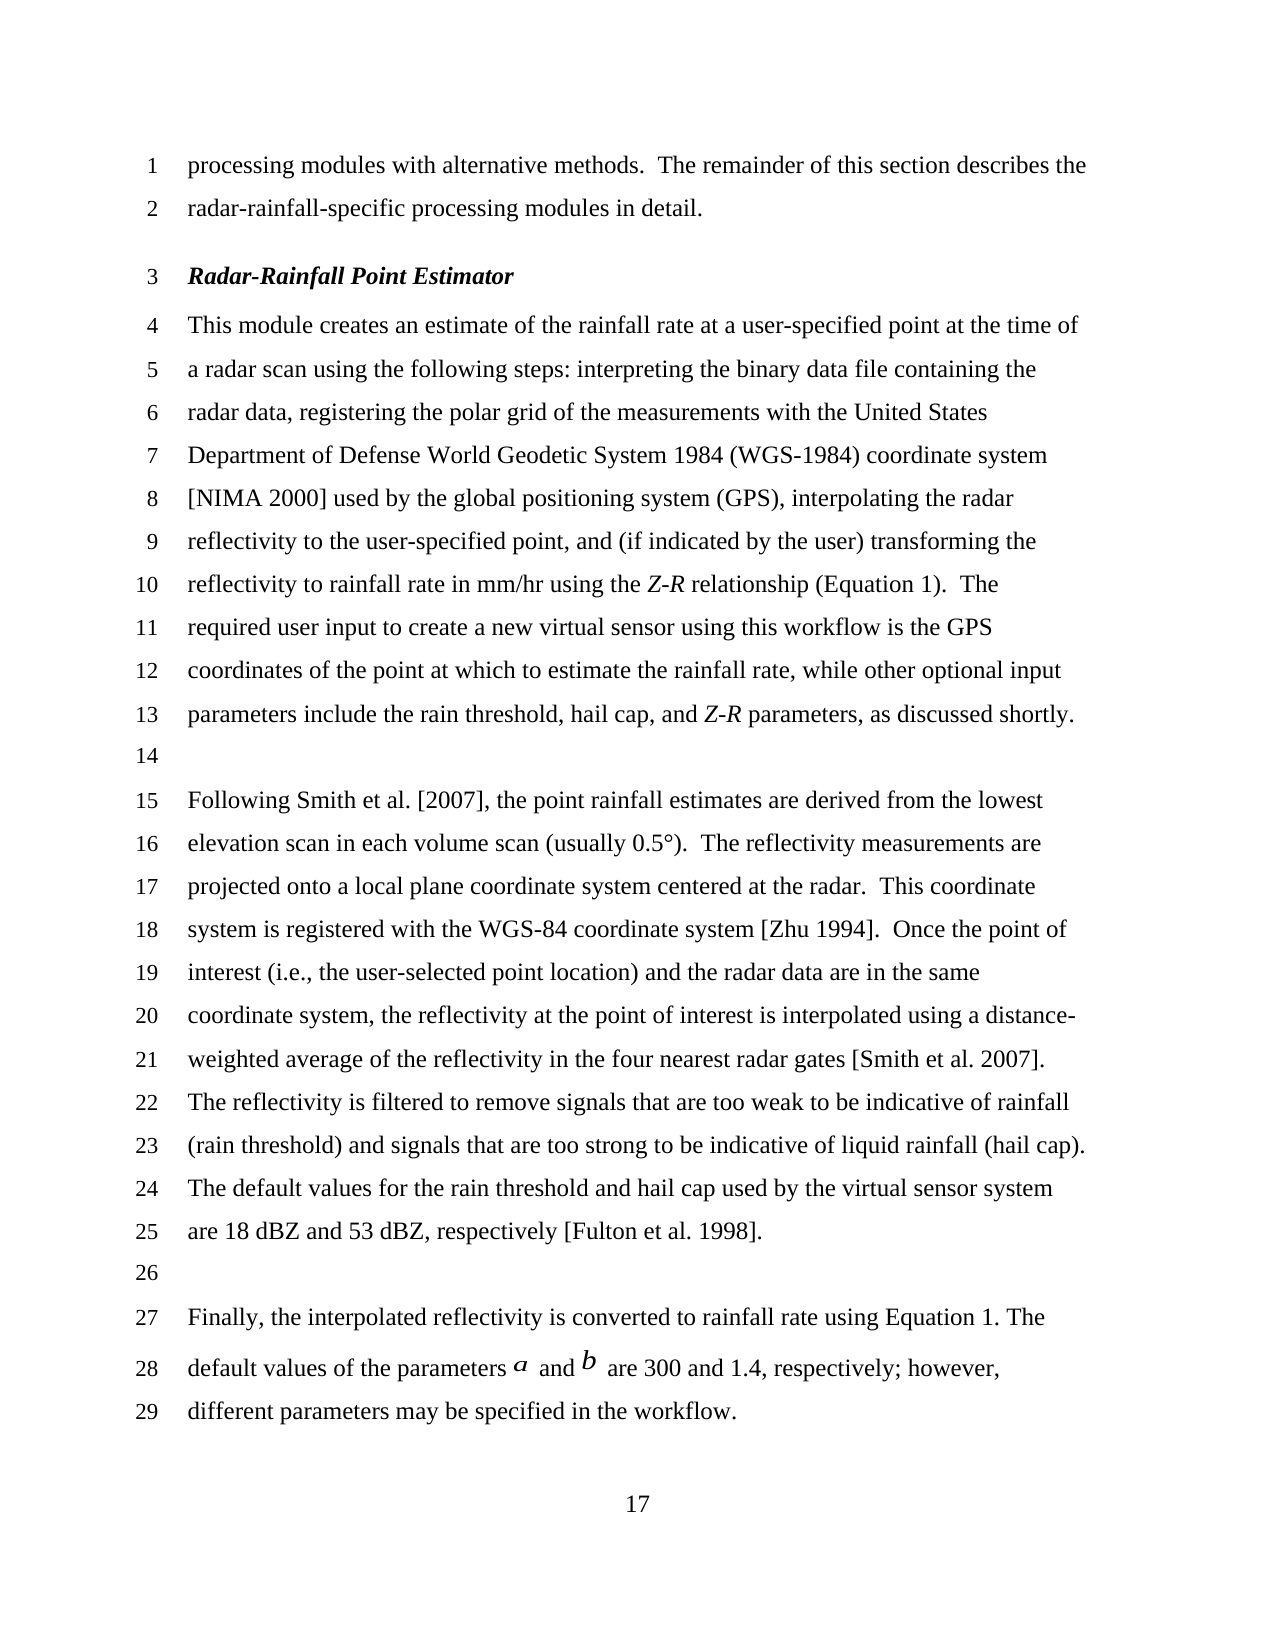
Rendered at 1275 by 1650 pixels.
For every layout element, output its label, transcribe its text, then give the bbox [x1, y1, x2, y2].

text Finally, the interpolated reflectivity is converted to rainfall rate using Equation 1. The default values of the parameters and are 300 and 1.4, respectively; however, different parameters may be specified in the workflow. [187, 1302, 1087, 1424]
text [187, 150, 1087, 222]
text Following Smith et al. [2007], the point rainfall estimates are derived from the lowest elevation scan in each volume scan (usually 0.5°). The reflectivity measurements are projected onto a local plane coordinate system centered at the radar. This coordinate system is registered with the WGS-84 coordinate system [Zhu 1994]. Once the point of interest (i.e., the user-selected point location) and the radar data are in the same coordinate system, the reflectivity at the point of interest is interpolated using a distance-weighted average of the reflectivity in the four nearest radar gates [Smith et al. 2007]. The reflectivity is filtered to remove signals that are too weak to be indicative of rainfall (rain threshold) and signals that are too strong to be indicative of liquid rainfall (hail cap). The default values for the rain threshold and hail cap used by the virtual sensor system are 18 dBZ and 53 dBZ, respectively [Fulton et al. 1998]. [187, 785, 1087, 1245]
subtitle Radar-Rainfall Point Estimator [187, 261, 1087, 290]
text This module creates an estimate of the rainfall rate at a user-specified point at the time of a radar scan using the following steps: interpreting the binary data file containing the radar data, registering the polar grid of the measurements with the United States Department of Defense World Geodetic System 1984 (WGS-1984) coordinate system [NIMA 2000] used by the global positioning system (GPS), interpolating the radar reflectivity to the user-specified point, and (if indicated by the user) transforming the reflectivity to rainfall rate in mm/hr using the Z-R relationship (Equation 1). The required user input to create a new virtual sensor using this workflow is the GPS coordinates of the point at which to estimate the rainfall rate, while other optional input parameters include the rain threshold, hail cap, and Z-R parameters, as discussed shortly. [187, 311, 1087, 727]
